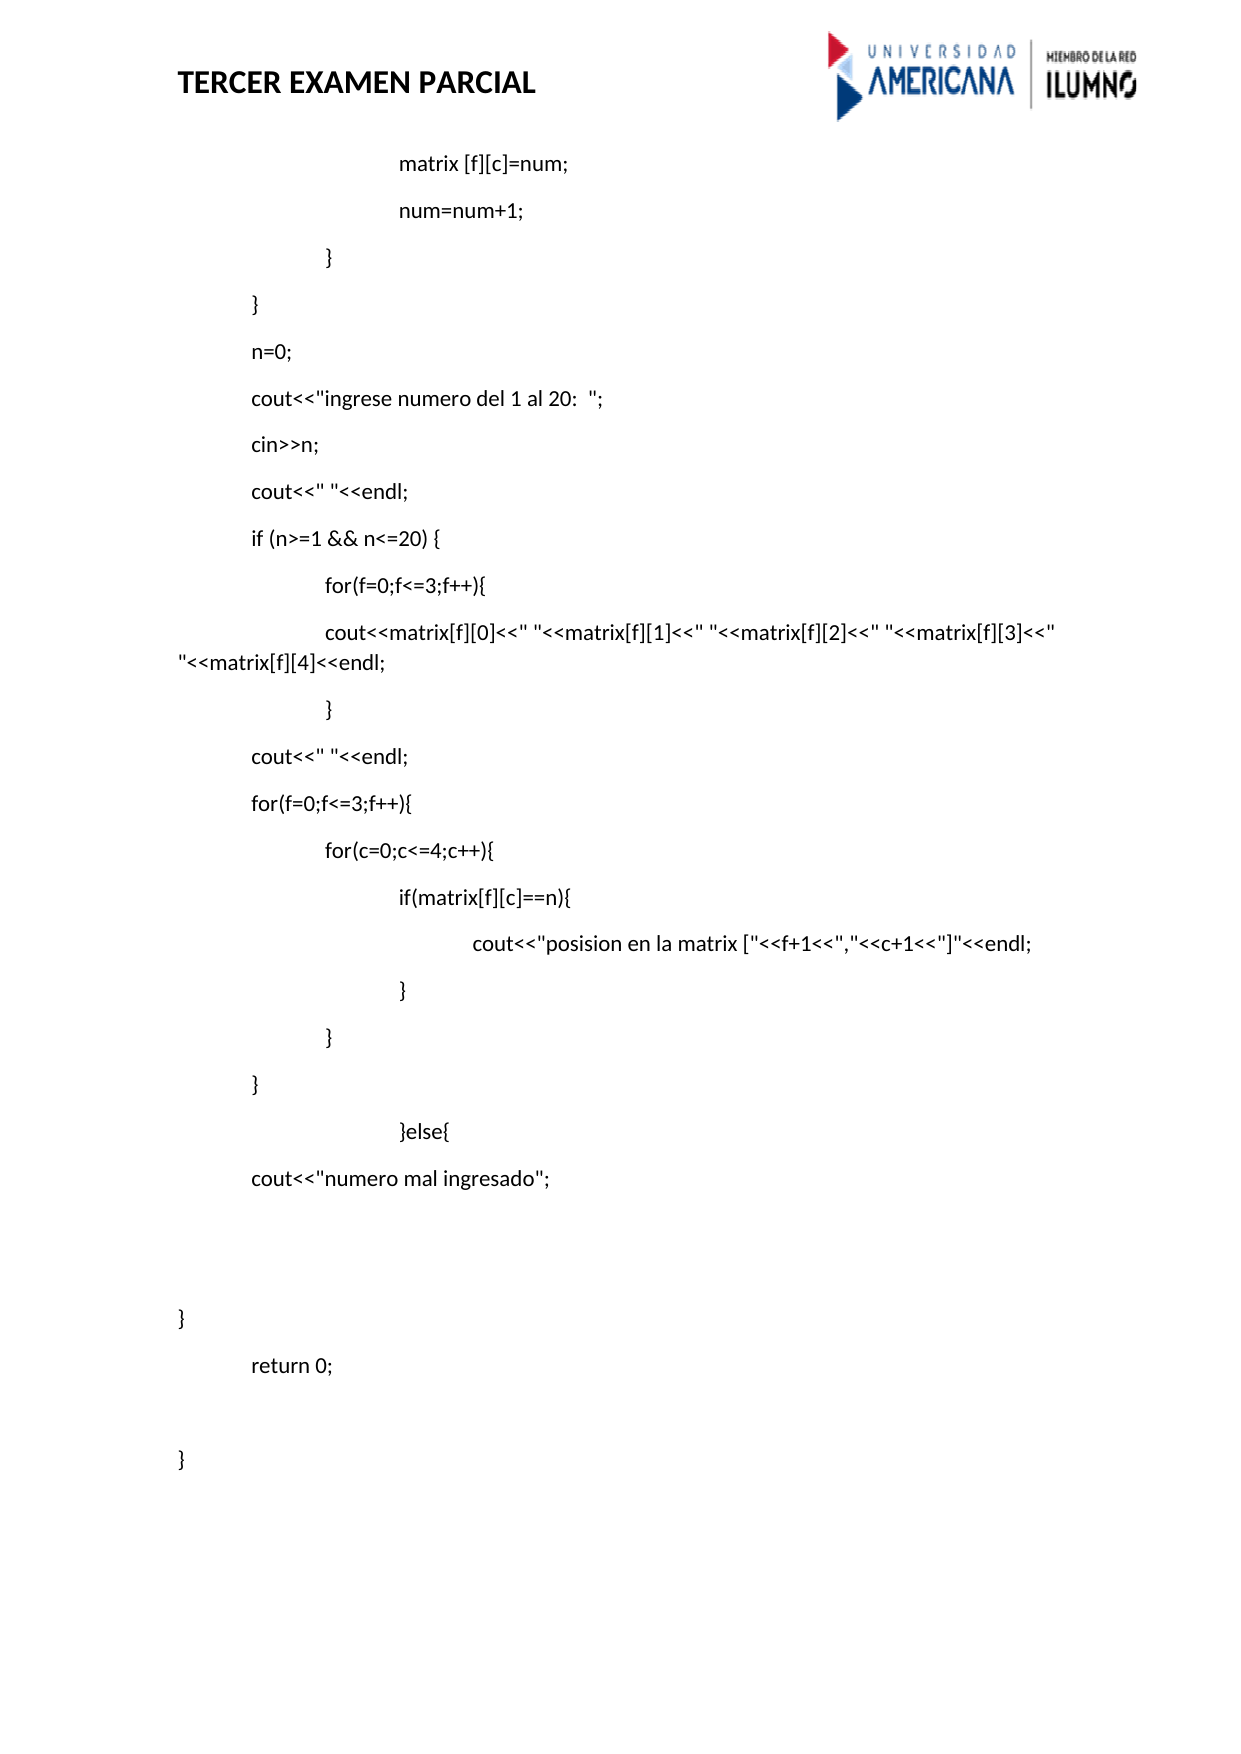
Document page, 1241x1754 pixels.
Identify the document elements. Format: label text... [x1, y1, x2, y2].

text cout<<"ingrese numero del 1 al 20: "; [177, 384, 1063, 412]
text matrix [f][c]=num; [177, 149, 1063, 177]
text cin>>n; [177, 431, 1063, 458]
text } [177, 695, 1063, 723]
text cout<<"numero mal ingresado"; [177, 1164, 1063, 1192]
text } [177, 1070, 1063, 1098]
text } [177, 1023, 1063, 1051]
text }else{ [177, 1117, 1063, 1145]
text for(f=0;f<=3;f++){ [177, 571, 1063, 599]
text if (n>=1 && n<=20) { [177, 524, 1063, 552]
text return 0; [177, 1351, 1063, 1379]
text if(matrix[f][c]==n){ [177, 883, 1063, 911]
text n=0; [177, 337, 1063, 365]
text cout<<" "<<endl; [177, 477, 1063, 505]
text cout<<"posision en la matrix ["<<f+1<<","<<c+1<<"]"<<endl; [177, 929, 1063, 957]
text } [177, 290, 1063, 318]
text for(c=0;c<=4;c++){ [177, 836, 1063, 864]
text } [177, 243, 1063, 271]
text num=num+1; [177, 196, 1063, 224]
text cout<<" "<<endl; [177, 742, 1063, 770]
text } [177, 976, 1063, 1004]
text for(f=0;f<=3;f++){ [177, 789, 1063, 817]
text cout<<matrix[f][0]<<" "<<matrix[f][1]<<" "<<matrix[f][2]<<" "<<matrix[f][3]<<" "<<matrix[f][4]<<endl; [177, 618, 1063, 676]
text } [177, 1445, 1063, 1473]
text } [177, 1304, 1063, 1332]
